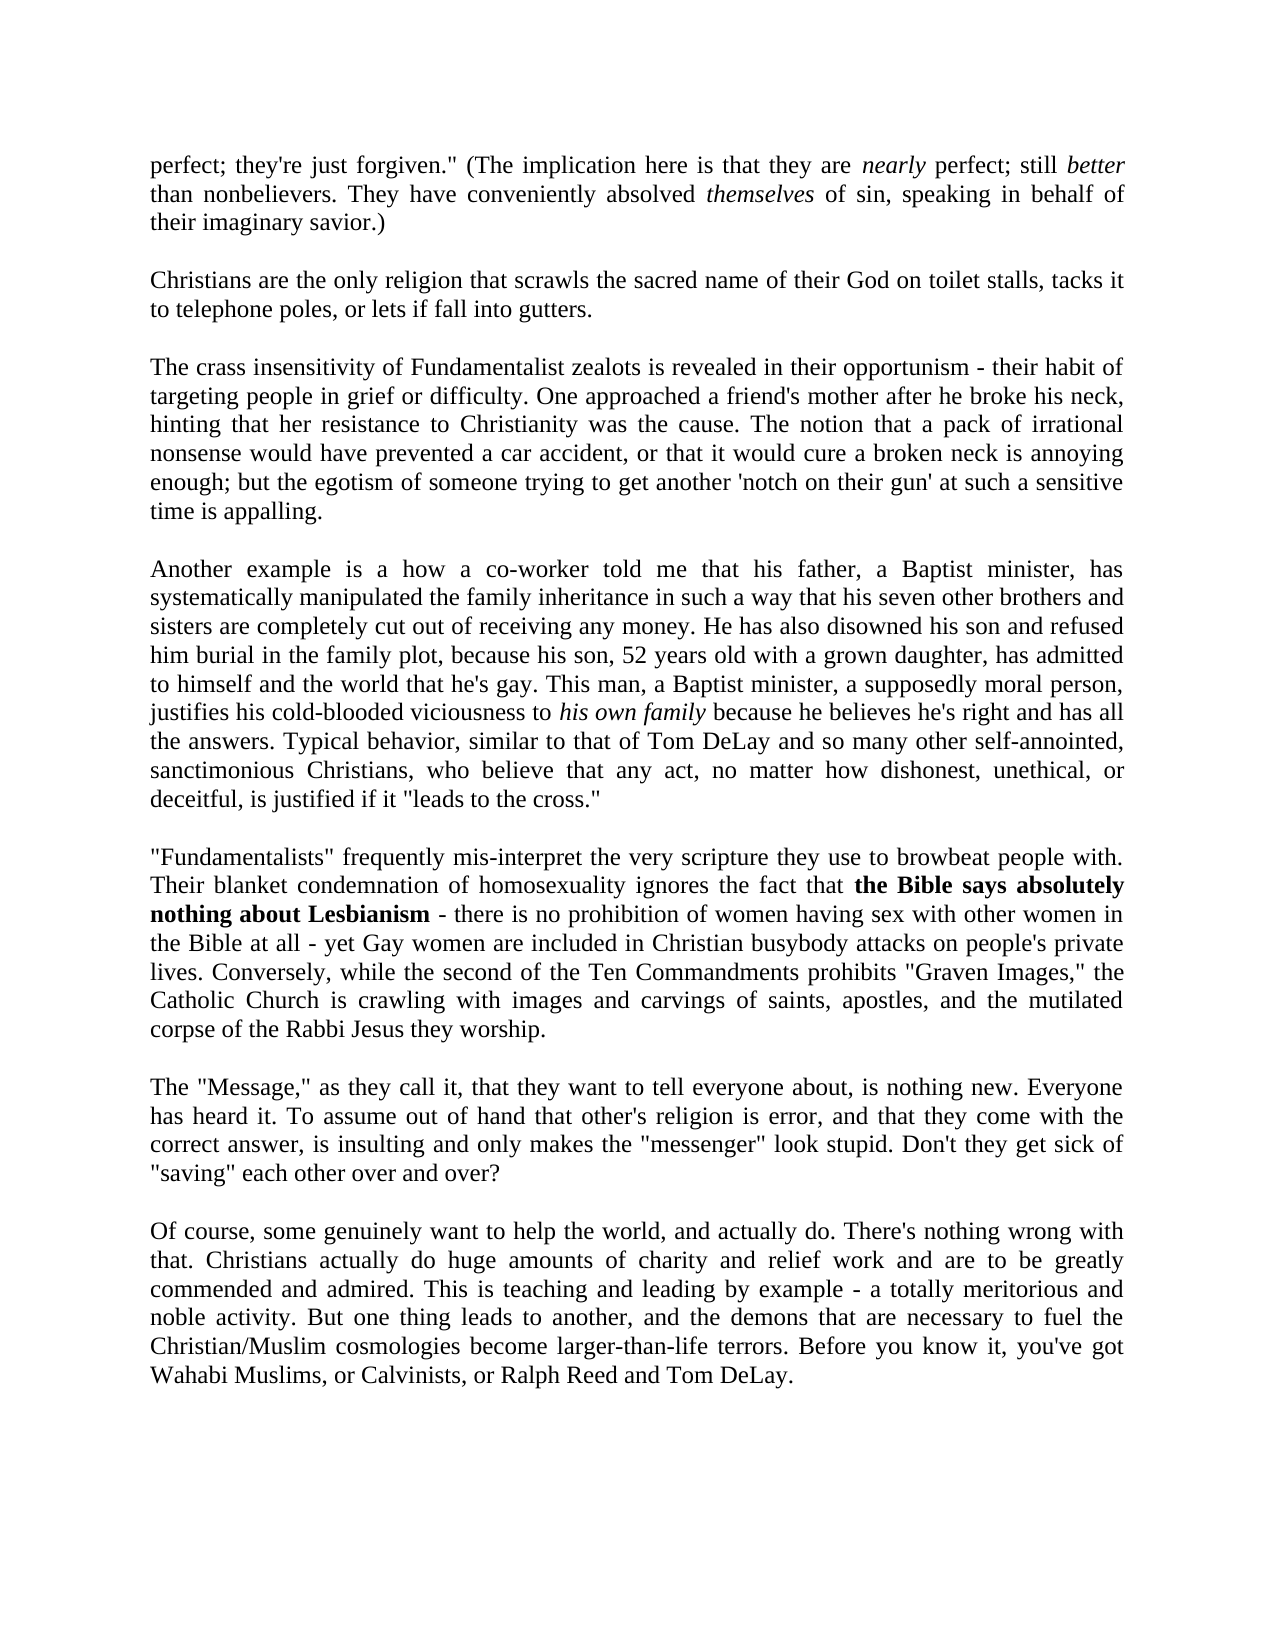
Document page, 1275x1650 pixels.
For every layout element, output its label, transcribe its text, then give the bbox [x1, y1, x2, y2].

text The "Message," as they call it, that they want to tell everyone about, is nothing new. Everyone has heard it. To assume out of hand that other's religion is error, and that they come with the correct answer, is insulting and only makes the "messenger" look stupid. Don't they get sick of "saving" each other over and over? [150, 1072, 1125, 1187]
text Christians are the only religion that scrawls the sacred name of their God on toilet stalls, tacks it to telephone poles, or lets if fall into gutters. [150, 265, 1125, 323]
text "Fundamentalists" frequently mis-interpret the very scripture they use to browbeat people with. Their blanket condemnation of homosexuality ignores the fact that the Bible says absolutely nothing about Lesbianism - there is no prohibition of women having sex with other women in the Bible at all - yet Gay women are included in Christian busybody attacks on people's private lives. Conversely, while the second of the Ten Commandments prohibits "Graven Images," the Catholic Church is crawling with images and carvings of saints, apostles, and the mutilated corpse of the Rabbi Jesus they worship. [150, 842, 1125, 1043]
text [150, 150, 1125, 236]
text Another example is a how a co-worker told me that his father, a Baptist minister, has systematically manipulated the family inheritance in such a way that his seven other brothers and sisters are completely cut out of receiving any money. He has also disowned his son and refused him burial in the family plot, because his son, 52 years old with a grown daughter, has admitted to himself and the world that he's gay. This man, a Baptist minister, a supposedly moral person, justifies his cold-blooded viciousness to his own family because he believes he's right and has all the answers. Typical behavior, similar to that of Tom DeLay and so many other self-annointed, sanctimonious Christians, who believe that any act, no matter how dishonest, unethical, or deceitful, is justified if it "leads to the cross." [150, 554, 1125, 812]
text Of course, some genuinely want to help the world, and actually do. There's nothing wrong with that. Christians actually do huge amounts of charity and relief work and are to be greatly commended and admired. This is teaching and leading by example - a totally meritorious and noble activity. But one thing leads to another, and the demons that are necessary to fuel the Christian/Muslim cosmologies become larger-than-life terrors. Before you know it, you've got Wahabi Muslims, or Calvinists, or Ralph Reed and Tom DeLay. [150, 1216, 1125, 1389]
text The crass insensitivity of Fundamentalist zealots is revealed in their opportunism - their habit of targeting people in grief or difficulty. One approached a friend's mother after he broke his neck, hinting that her resistance to Christianity was the cause. The notion that a pack of irrational nonsense would have prevented a car accident, or that it would cure a broken neck is annoying enough; but the egotism of someone trying to get another 'notch on their gun' at such a sensitive time is appalling. [150, 352, 1125, 524]
